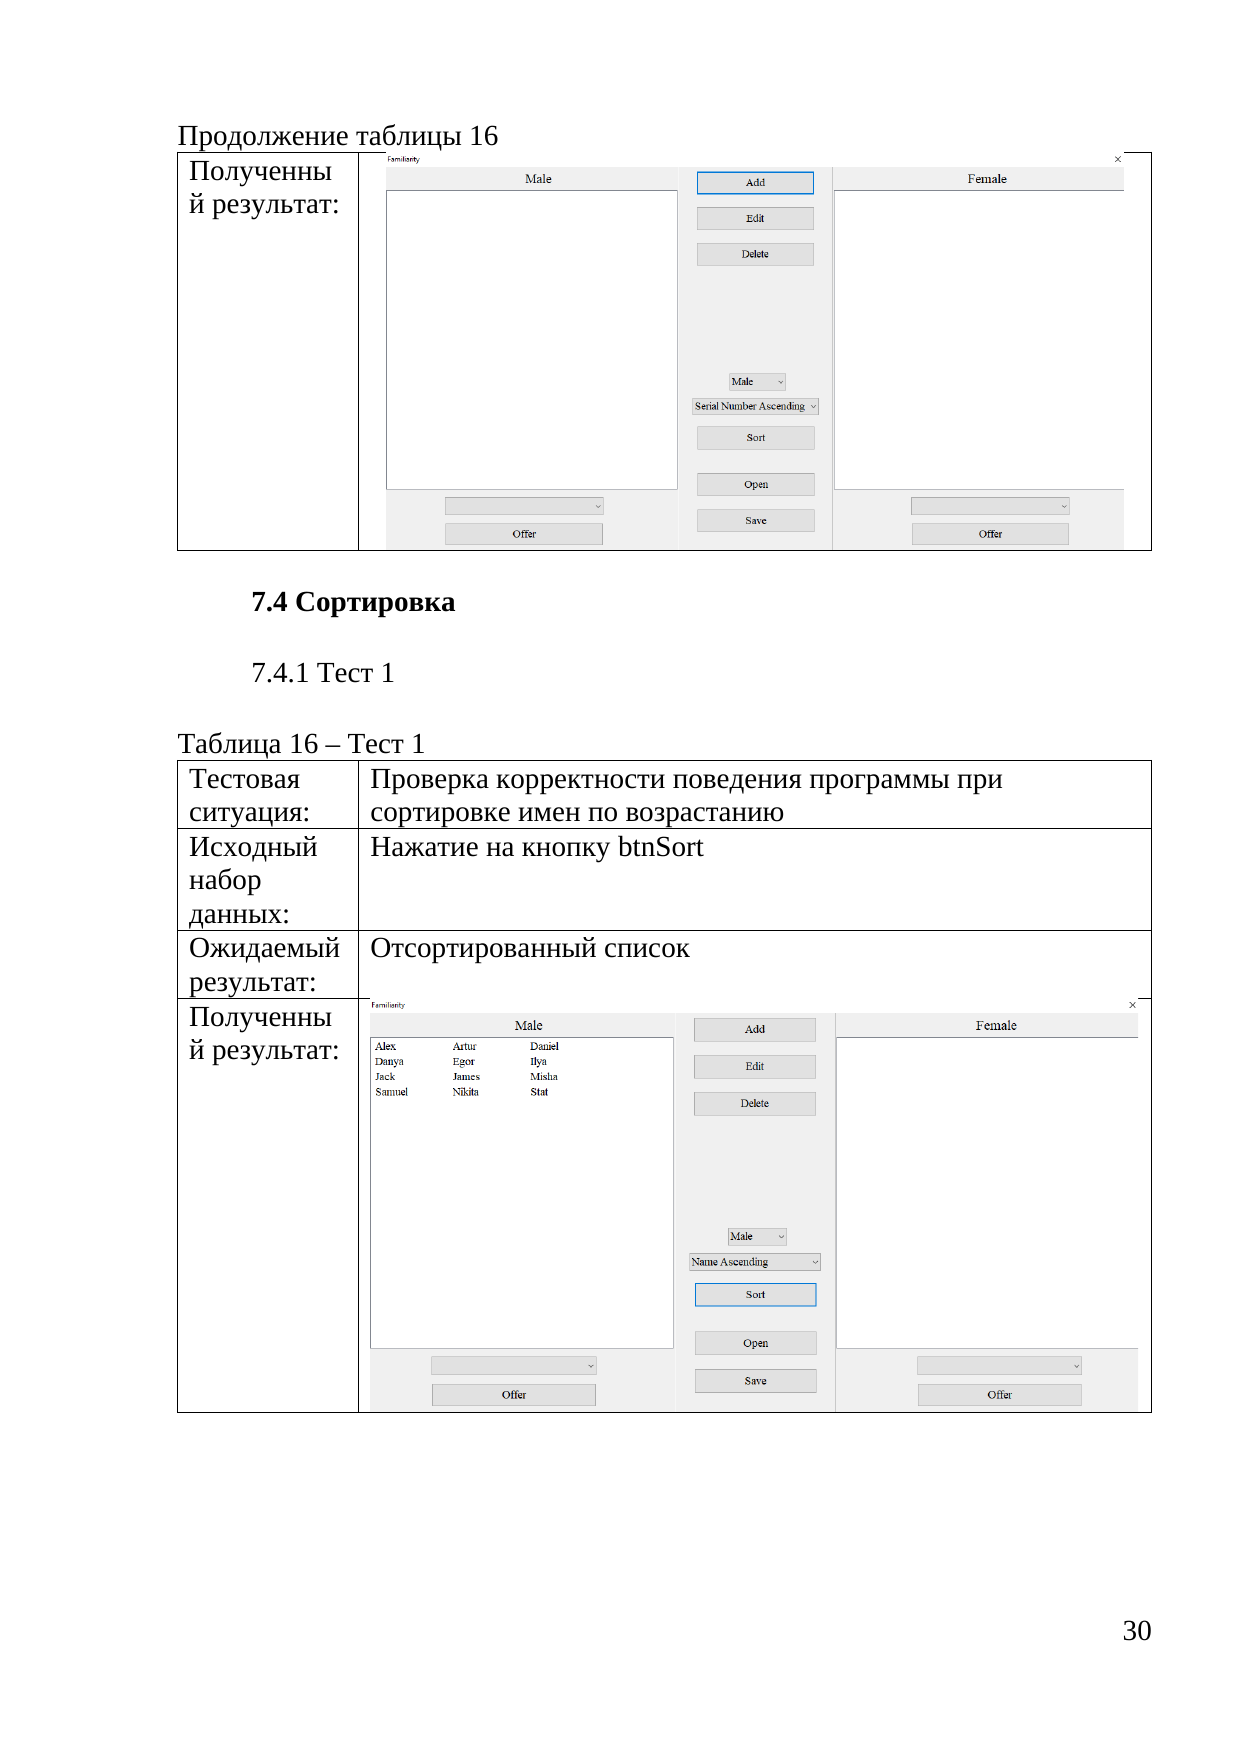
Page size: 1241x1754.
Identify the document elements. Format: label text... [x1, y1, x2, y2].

table_cell Отсортированный список [359, 931, 1151, 998]
table_header [1124, 153, 1151, 549]
table_header [359, 153, 386, 549]
table_cell [1139, 999, 1151, 1412]
picture [370, 998, 1139, 1412]
table_cell Нажатие на кнопку btnSort [359, 829, 1151, 929]
table_header Тестовая ситуация: [178, 761, 358, 828]
text Продолжение таблицы 16 [177, 118, 1152, 152]
table_header Полученный результат: [178, 153, 358, 549]
picture [386, 152, 1124, 550]
subtitle Тест 1 [251, 655, 1152, 689]
table_header Проверка корректности поведения программы при сортировке имен по возрастанию [359, 761, 1151, 828]
table_cell Полученный результат: [178, 999, 358, 1412]
table_cell Ожидаемый результат: [178, 931, 358, 998]
table_cell Исходный набор данных: [178, 829, 358, 929]
subtitle Сортировка [251, 584, 1152, 618]
table_cell [359, 999, 370, 1412]
